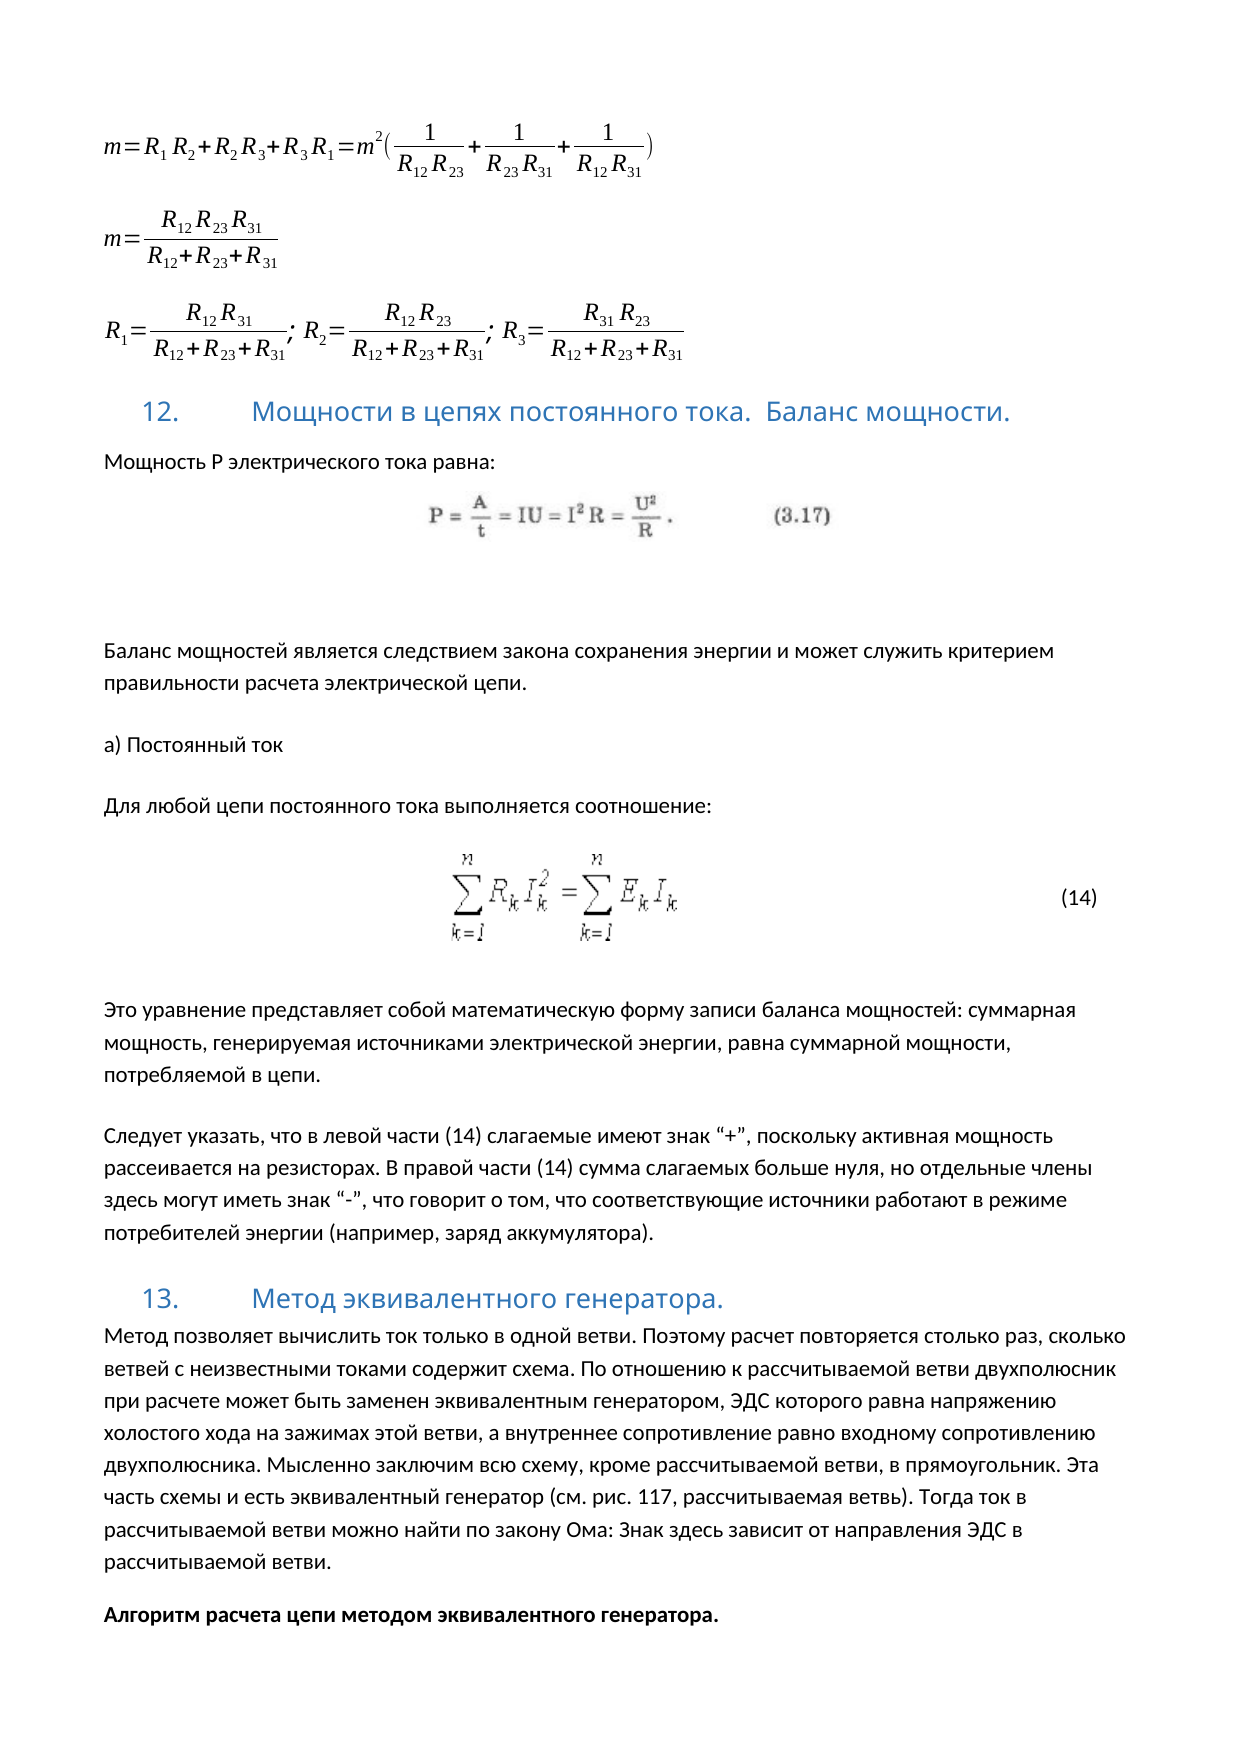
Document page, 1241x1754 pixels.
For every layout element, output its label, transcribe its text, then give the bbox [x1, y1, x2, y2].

text Баланс мощностей является следствием закона сохранения энергии и может служить критерием правильности расчета электрической цепи. [103, 636, 1152, 697]
picture [451, 854, 677, 941]
text Это уравнение представляет собой математическую форму записи баланса мощностей: суммарная мощность, генерируемая источниками электрической энергии, равна суммарной мощности, потребляемой в цепи. [103, 996, 1152, 1088]
subtitle Метод эквивалентного генератора. [141, 1279, 1152, 1316]
text Следует указать, что в левой части (14) слагаемые имеют знак “+”, поскольку активная мощность рассеивается на резисторах. В правой части (14) сумма слагаемых больше нуля, но отдельные члены здесь могут иметь знак “-”, что говорит о том, что соответствующие источники работают в режиме потребителей энергии (например, заряд аккумулятора). [103, 1121, 1152, 1246]
text Для любой цепи постоянного тока выполняется соотношение: [103, 791, 1152, 819]
picture [416, 491, 839, 542]
text Метод позволяет вычислить ток только в одной ветви. Поэтому расчет повторяется столько раз, сколько ветвей с неизвестными токами содержит схема. По отношению к рассчитываемой ветви двухполюсник при расчете может быть заменен эквивалентным генератором, ЭДС которого равна напряжению холостого хода на зажимах этой ветви, а внутреннее сопротивление равно входному сопротивлению двухполюсника. Мысленно заключим всю схему, кроме рассчитываемой ветви, в прямоугольник. Эта часть схемы и есть эквивалентный генератор (см. рис. 117, рассчитываемая ветвь). Тогда ток в рассчитываемой ветви можно найти по закону Ома: Знак здесь зависит от направления ЭДС в рассчитываемой ветви. [103, 1322, 1152, 1575]
text а) Постоянный ток [103, 730, 1152, 758]
table_header [104, 853, 1025, 966]
text Мощность Р электрического тока равна: [103, 447, 1152, 475]
subtitle Мощности в цепях постоянного тока. Баланс мощности. [141, 392, 1152, 429]
text Алгоритм расчета цепи методом эквивалентного генератора. [103, 1600, 1152, 1628]
table_header (14) [1025, 853, 1099, 966]
text ; ; [103, 297, 1152, 366]
